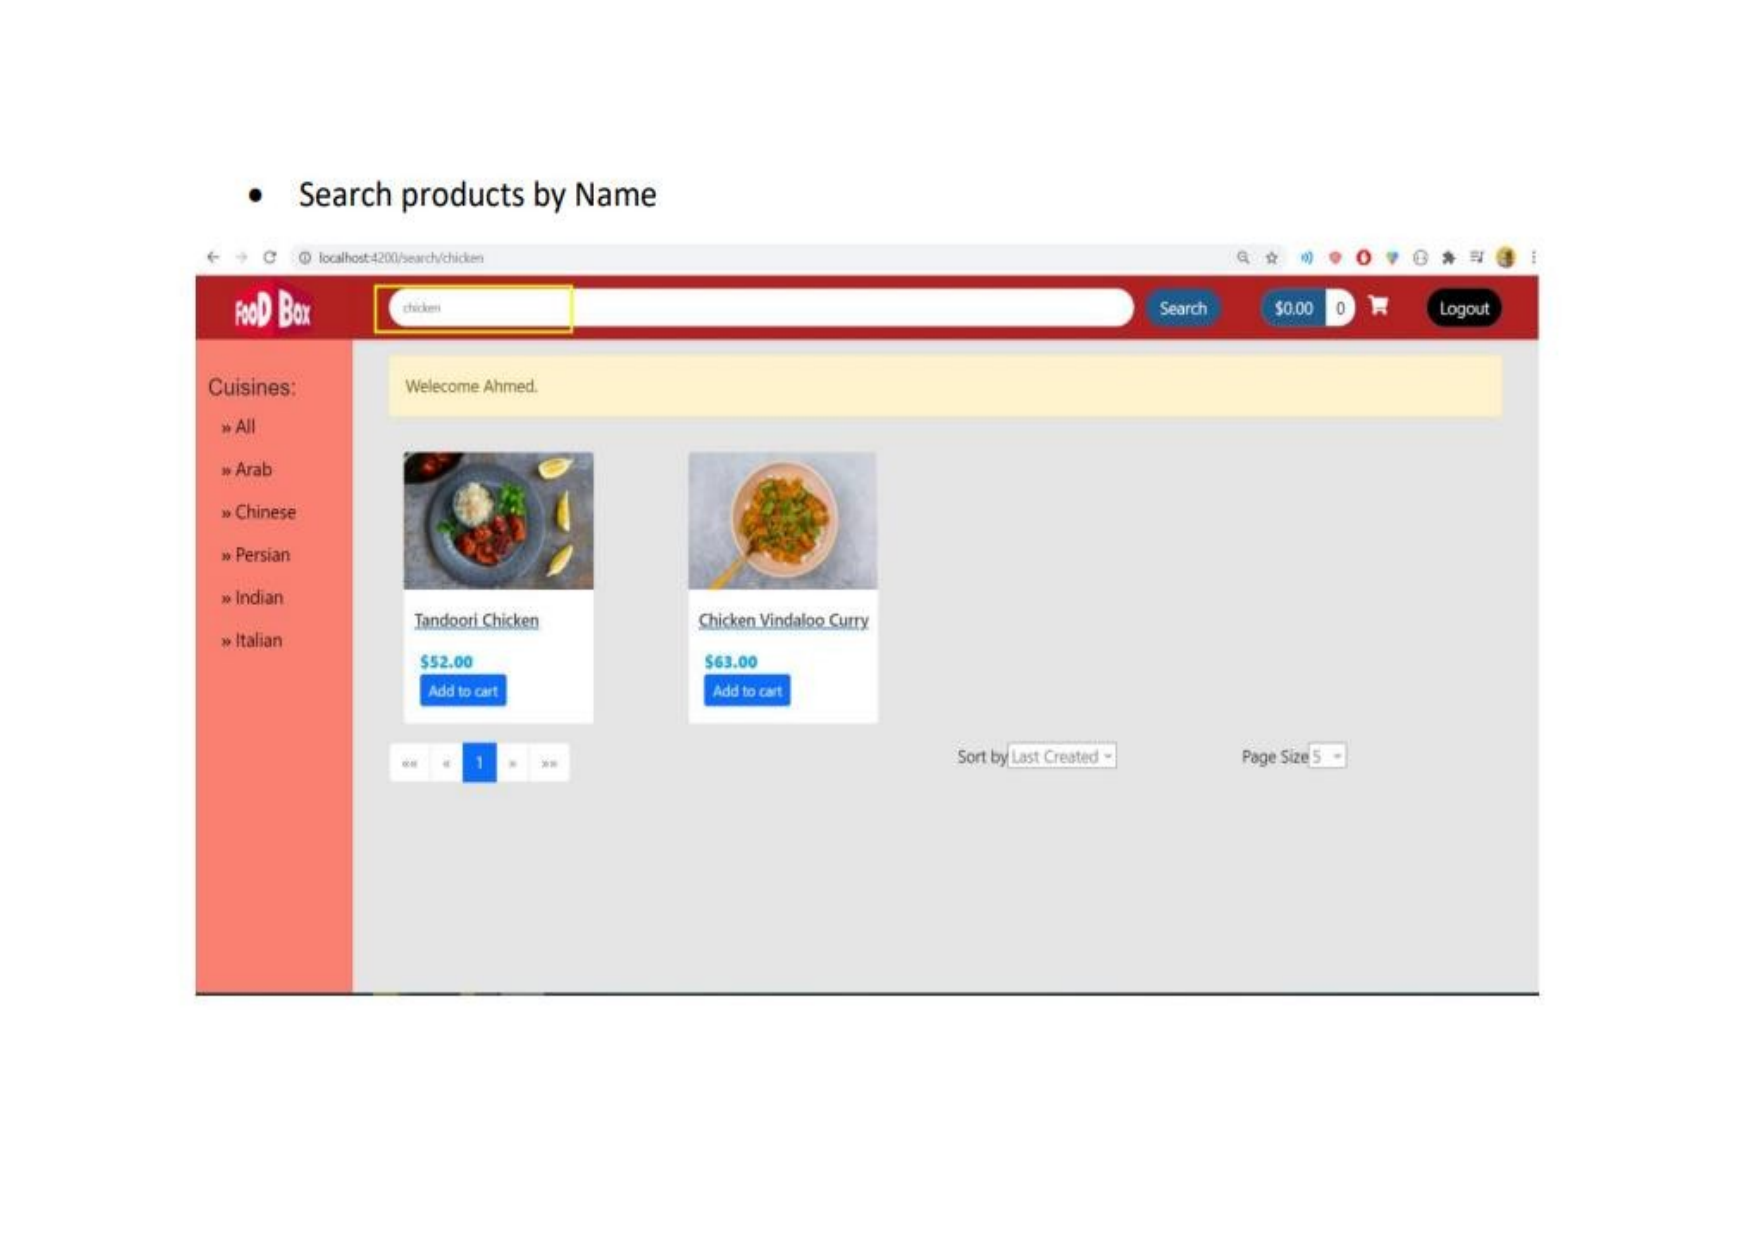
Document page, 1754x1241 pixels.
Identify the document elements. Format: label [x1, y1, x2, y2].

picture [153, 149, 1605, 1035]
